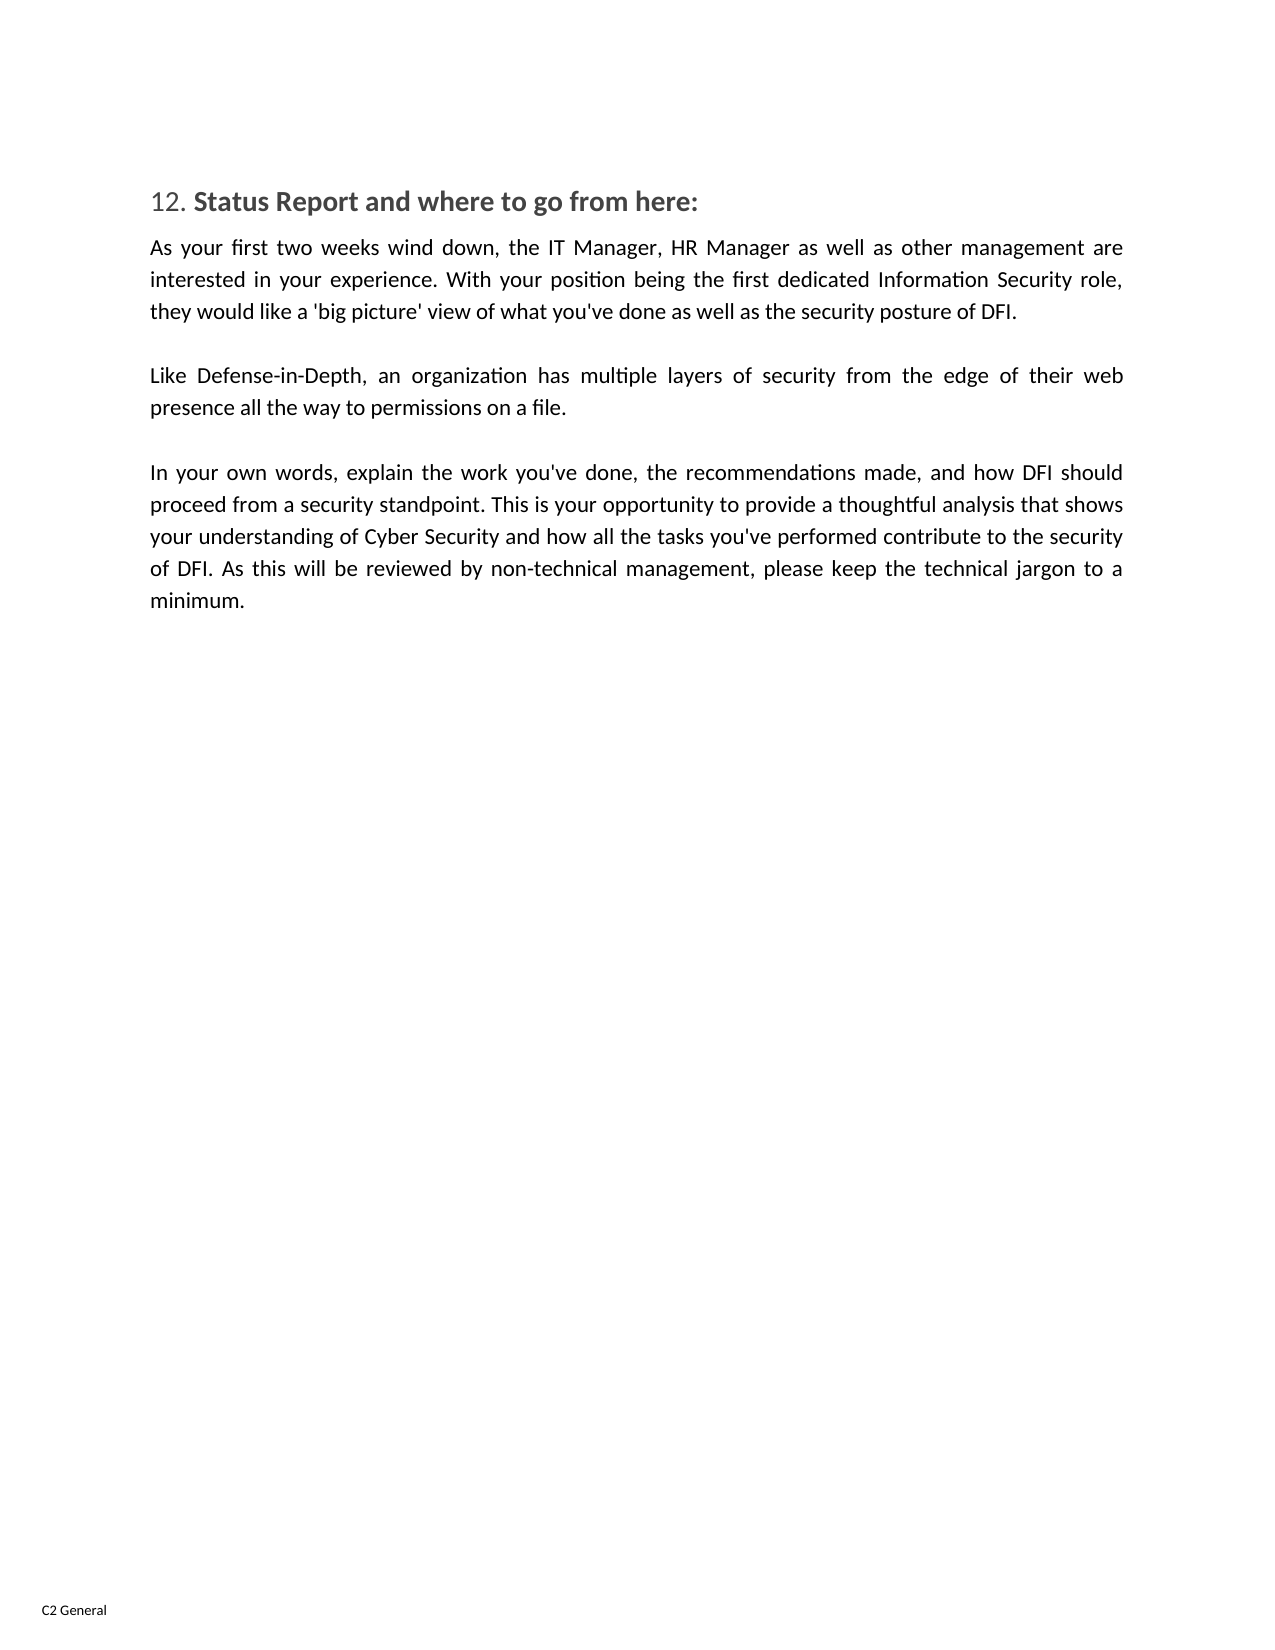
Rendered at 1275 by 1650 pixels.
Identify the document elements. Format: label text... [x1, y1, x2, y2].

subtitle 12. Status Report and where to go from here: [150, 183, 1125, 219]
text In your own words, explain the work you've done, the recommendations made, and how DFI should proceed from a security standpoint. This is your opportunity to provide a thoughtful analysis that shows your understanding of Cyber Security and how all the tasks you've performed contribute to the security of DFI. As this will be reviewed by non-technical management, please keep the technical jargon to a minimum. [150, 458, 1125, 615]
text As your first two weeks wind down, the IT Manager, HR Manager as well as other management are interested in your experience. With your position being the first dedicated Information Security role, they would like a 'big picture' view of what you've done as well as the security posture of DFI. [150, 233, 1125, 325]
text Like Defense-in-Depth, an organization has multiple layers of security from the edge of their web presence all the way to permissions on a file. [150, 361, 1125, 422]
